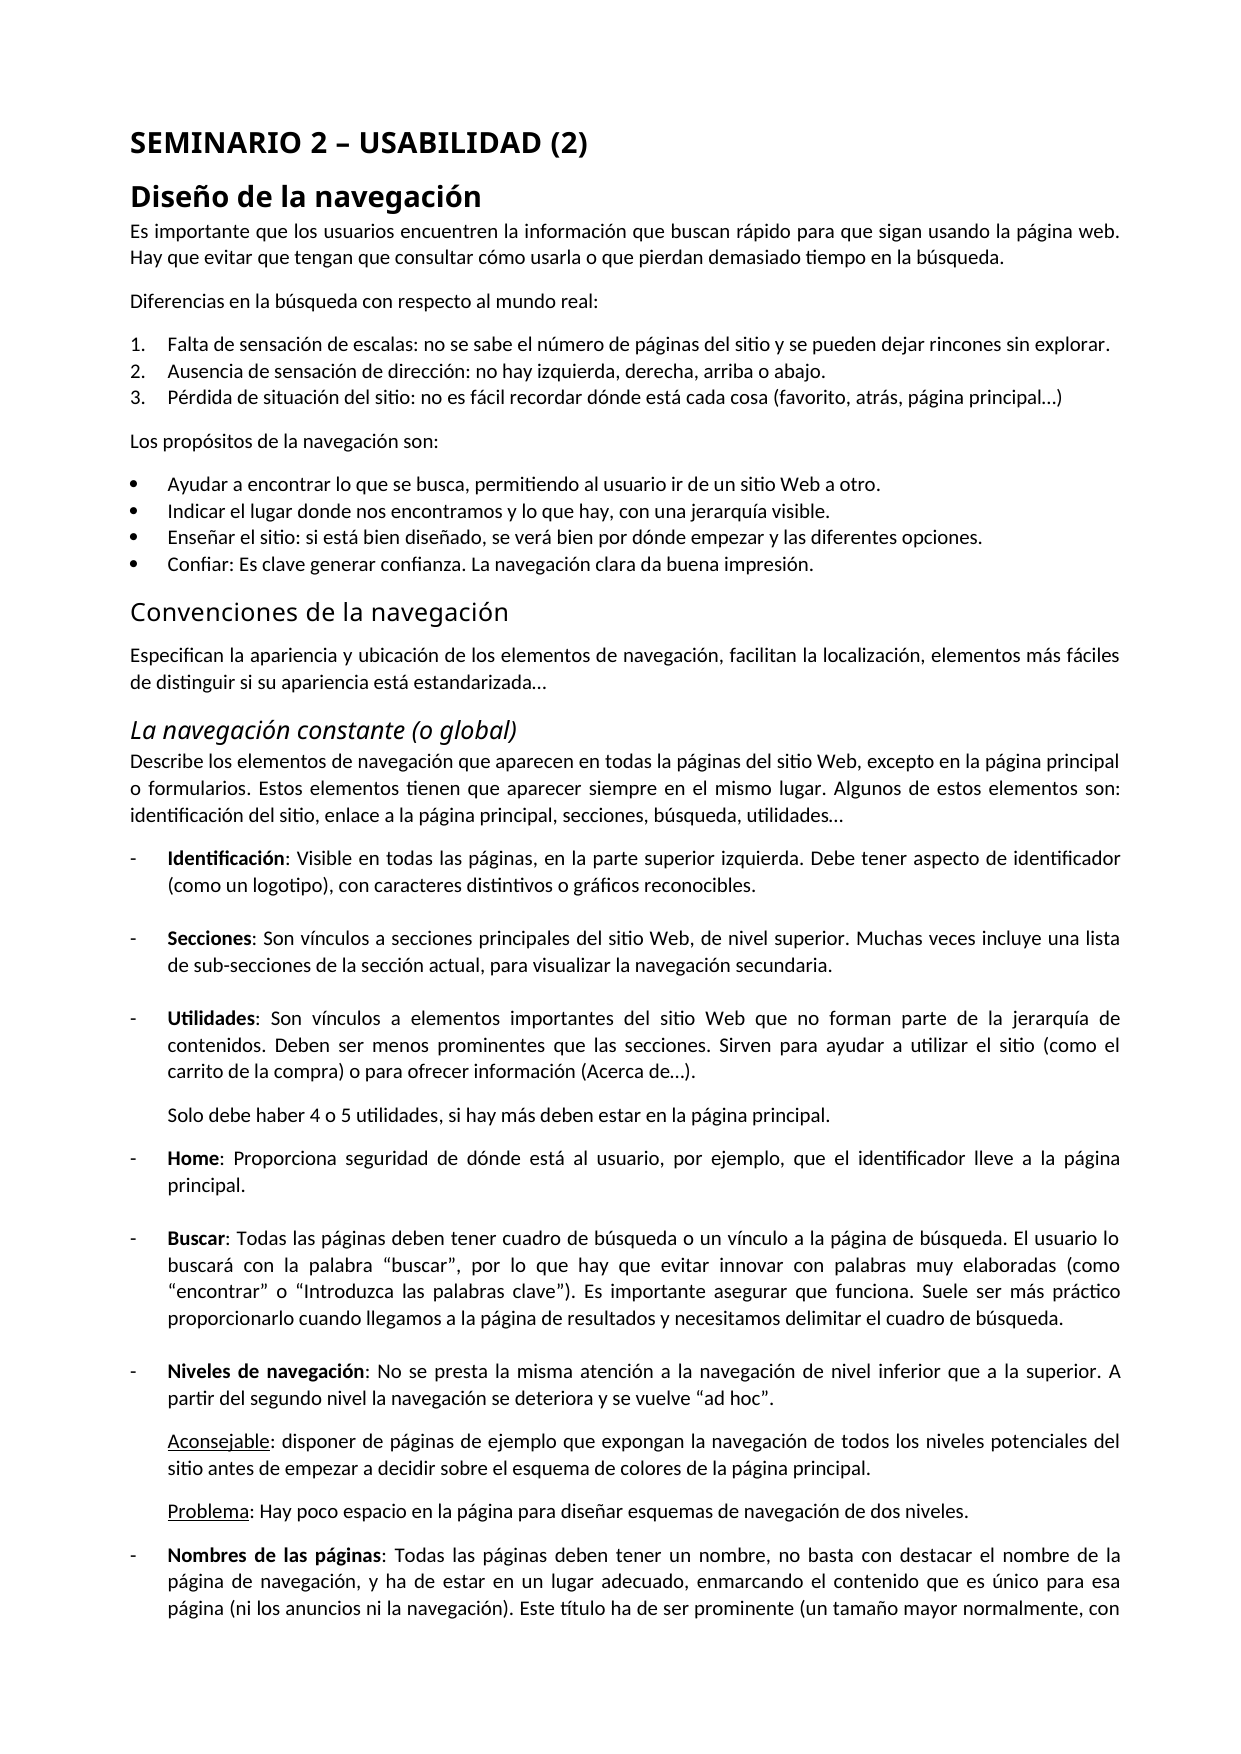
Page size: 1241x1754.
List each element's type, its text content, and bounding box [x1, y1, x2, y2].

subtitle SEMINARIO 2 – USABILIDAD (2) [130, 122, 1122, 162]
text Problema: Hay poco espacio en la página para diseñar esquemas de navegación de dos niveles. [167, 1498, 1122, 1524]
text Especifican la apariencia y ubicación de los elementos de navegación, facilitan la localización, elementos más fáciles de distinguir si su apariencia está estandarizada… [130, 643, 1122, 695]
text Describe los elementos de navegación que aparecen en todas la páginas del sitio Web, excepto en la página principal o formularios. Estos elementos tienen que aparecer siempre en el mismo lugar. Algunos de estos elementos son: identificación del sitio, enlace a la página principal, secciones, búsqueda, utilidades… [130, 748, 1122, 827]
list Ayudar a encontrar lo que se busca, permitiendo al usuario ir de un sitio Web a otro. [130, 471, 1122, 497]
text Diferencias en la búsqueda con respecto al mundo real: [130, 288, 1122, 313]
list Indicar el lugar donde nos encontramos y lo que hay, con una jerarquía visible. [130, 498, 1122, 523]
list Home: Proporciona seguridad de dónde está al usuario, por ejemplo, que el identificador lleve a la página principal. [130, 1145, 1122, 1197]
list Utilidades: Son vínculos a elementos importantes del sitio Web que no forman parte de la jerarquía de contenidos. Deben ser menos prominentes que las secciones. Sirven para ayudar a utilizar el sitio (como el carrito de la compra) o para ofrecer información (Acerca de…). [130, 1005, 1122, 1084]
text Es importante que los usuarios encuentren la información que buscan rápido para que sigan usando la página web. Hay que evitar que tengan que consultar cómo usarla o que pierdan demasiado tiempo en la búsqueda. [130, 218, 1122, 270]
subtitle La navegación constante (o global) [130, 713, 1122, 747]
text Aconsejable: disponer de páginas de ejemplo que expongan la navegación de todos los niveles potenciales del sitio antes de empezar a decidir sobre el esquema de colores de la página principal. [167, 1428, 1122, 1481]
list Enseñar el sitio: si está bien diseñado, se verá bien por dónde empezar y las diferentes opciones. [130, 524, 1122, 550]
list Buscar: Todas las páginas deben tener cuadro de búsqueda o un vínculo a la página de búsqueda. El usuario lo buscará con la palabra “buscar”, por lo que hay que evitar innovar con palabras muy elaboradas (como “encontrar” o “Introduzca las palabras clave”). Es importante asegurar que funciona. Suele ser más práctico proporcionarlo cuando llegamos a la página de resultados y necesitamos delimitar el cuadro de búsqueda. [130, 1225, 1122, 1331]
text Los propósitos de la navegación son: [130, 428, 1122, 453]
list Falta de sensación de escalas: no se sabe el número de páginas del sitio y se pueden dejar rincones sin explorar. [130, 331, 1122, 357]
list Secciones: Son vínculos a secciones principales del sitio Web, de nivel superior. Muchas veces incluye una lista de sub-secciones de la sección actual, para visualizar la navegación secundaria. [130, 925, 1122, 977]
subtitle Diseño de la navegación [130, 176, 1122, 216]
list Pérdida de situación del sitio: no es fácil recordar dónde está cada cosa (favorito, atrás, página principal…) [130, 384, 1122, 410]
list Ausencia de sensación de dirección: no hay izquierda, derecha, arriba o abajo. [130, 358, 1122, 383]
list Niveles de navegación: No se presta la misma atención a la navegación de nivel inferior que a la superior. A partir del segundo nivel la navegación se deteriora y se vuelve “ad hoc”. [130, 1358, 1122, 1411]
list Confiar: Es clave generar confianza. La navegación clara da buena impresión. [130, 551, 1122, 577]
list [130, 1542, 1122, 1621]
list Identificación: Visible en todas las páginas, en la parte superior izquierda. Debe tener aspecto de identificador (como un logotipo), con caracteres distintivos o gráficos reconocibles. [130, 845, 1122, 897]
subtitle Convenciones de la navegación [130, 594, 1122, 628]
text Solo debe haber 4 o 5 utilidades, si hay más deben estar en la página principal. [130, 1102, 1122, 1127]
